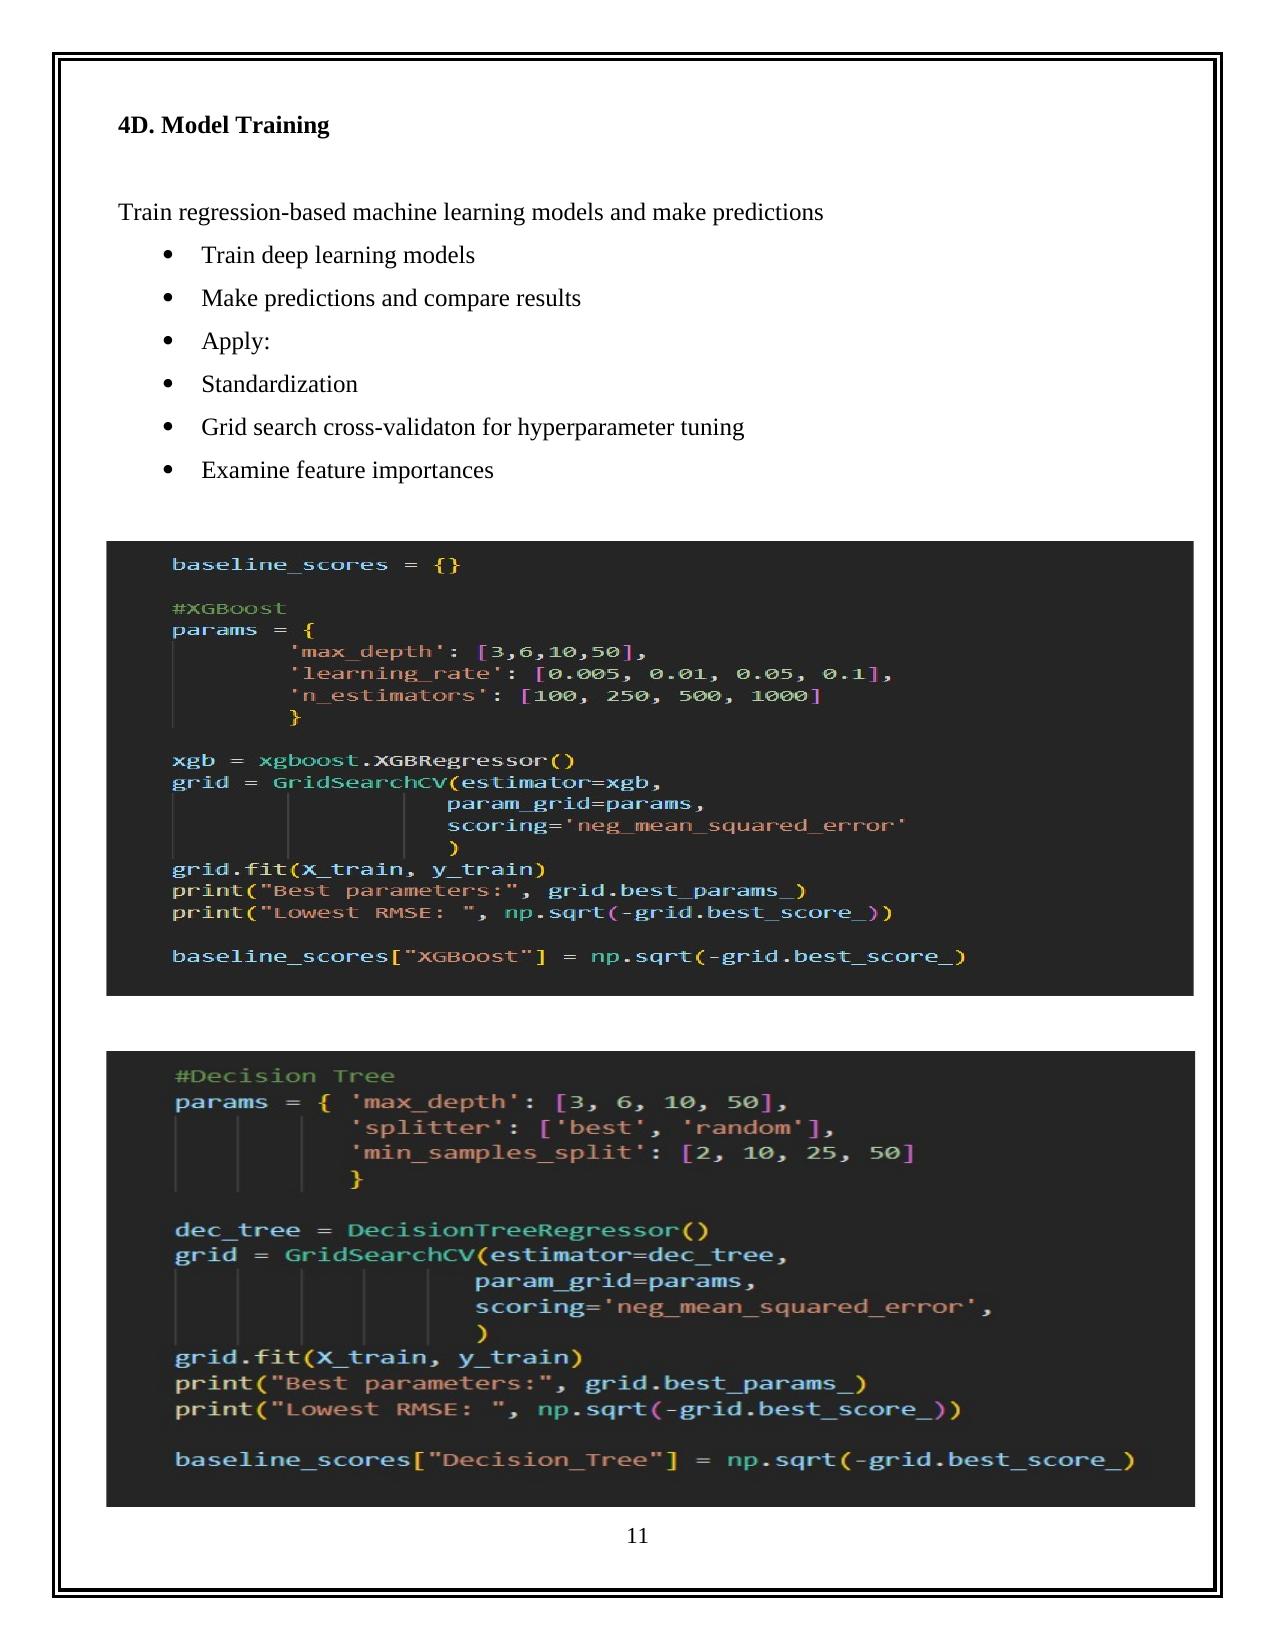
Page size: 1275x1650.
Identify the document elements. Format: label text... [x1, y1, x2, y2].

list Make predictions and compare results [163, 283, 1169, 312]
list Standardization [163, 369, 1169, 398]
list Train regression-based machine learning models and make predictions [118, 197, 1169, 225]
list Train deep learning models [163, 240, 1169, 268]
list Examine feature importances [163, 455, 1169, 484]
picture [106, 541, 1194, 996]
list Grid search cross-validaton for hyperparameter tuning [163, 412, 1169, 441]
text 4D. Model Training [118, 110, 1169, 139]
list Apply: [163, 326, 1169, 355]
picture [106, 1051, 1196, 1507]
